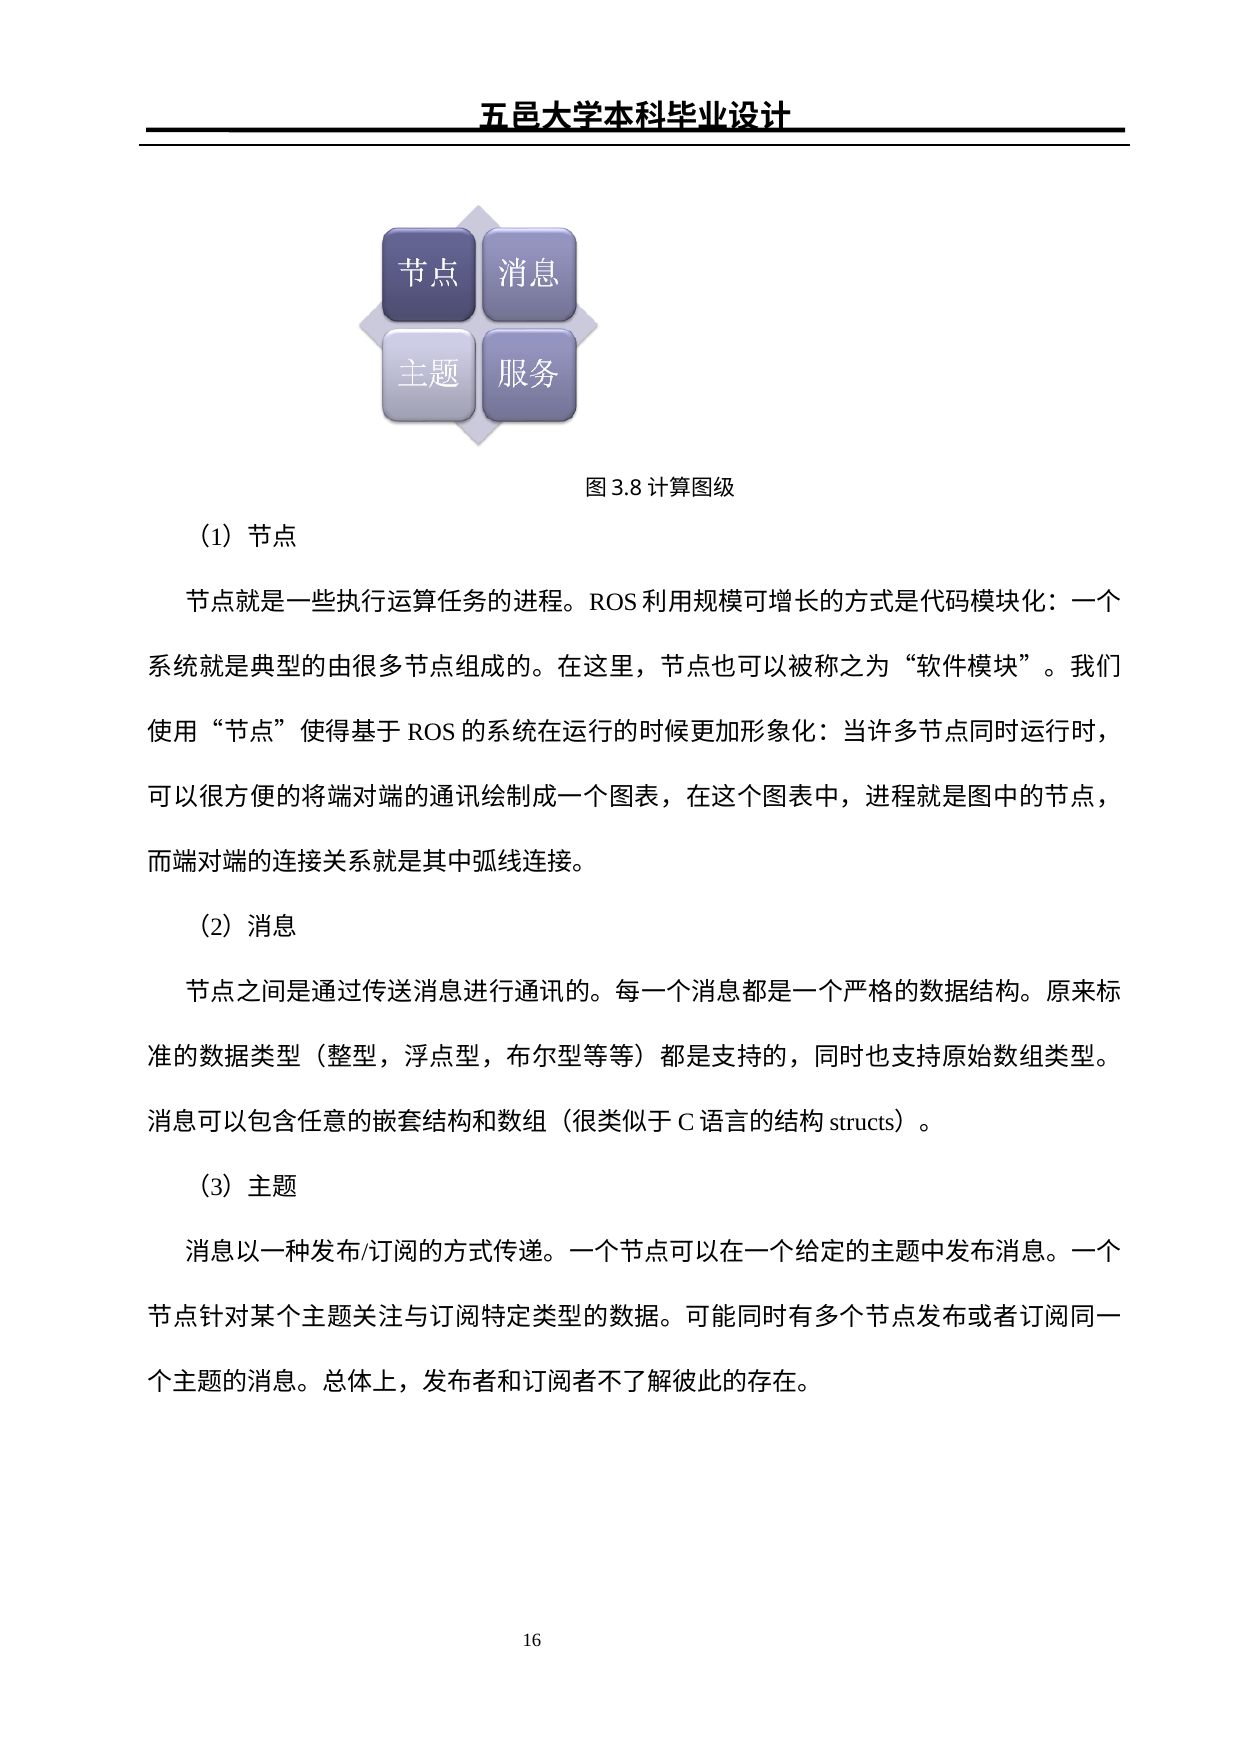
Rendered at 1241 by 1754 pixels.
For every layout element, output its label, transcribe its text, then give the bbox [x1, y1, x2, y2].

text （3）主题 [148, 1152, 1122, 1217]
text （1）节点 [148, 502, 1122, 567]
text 节点就是一些执行运算任务的进程。ROS利用规模可增长的方式是代码模块化：一个系统就是典型的由很多节点组成的。在这里，节点也可以被称之为“软件模块”。我们使用“节点”使得基于ROS的系统在运行的时候更加形象化：当许多节点同时运行时，可以很方便的将端对端的通讯绘制成一个图表，在这个图表中，进程就是图中的节点，而端对端的连接关系就是其中弧线连接。 [148, 567, 1122, 892]
picture [340, 183, 616, 463]
text 消息以一种发布/订阅的方式传递。一个节点可以在一个给定的主题中发布消息。一个节点针对某个主题关注与订阅特定类型的数据。可能同时有多个节点发布或者订阅同一个主题的消息。总体上，发布者和订阅者不了解彼此的存在。 [148, 1217, 1122, 1412]
text 节点之间是通过传送消息进行通讯的。每一个消息都是一个严格的数据结构。原来标准的数据类型（整型，浮点型，布尔型等等）都是支持的，同时也支持原始数组类型。消息可以包含任意的嵌套结构和数组（很类似于C语言的结构structs）。 [148, 957, 1122, 1152]
text （2）消息 [148, 892, 1122, 957]
list 图3.8 计算图级 [148, 469, 1122, 502]
